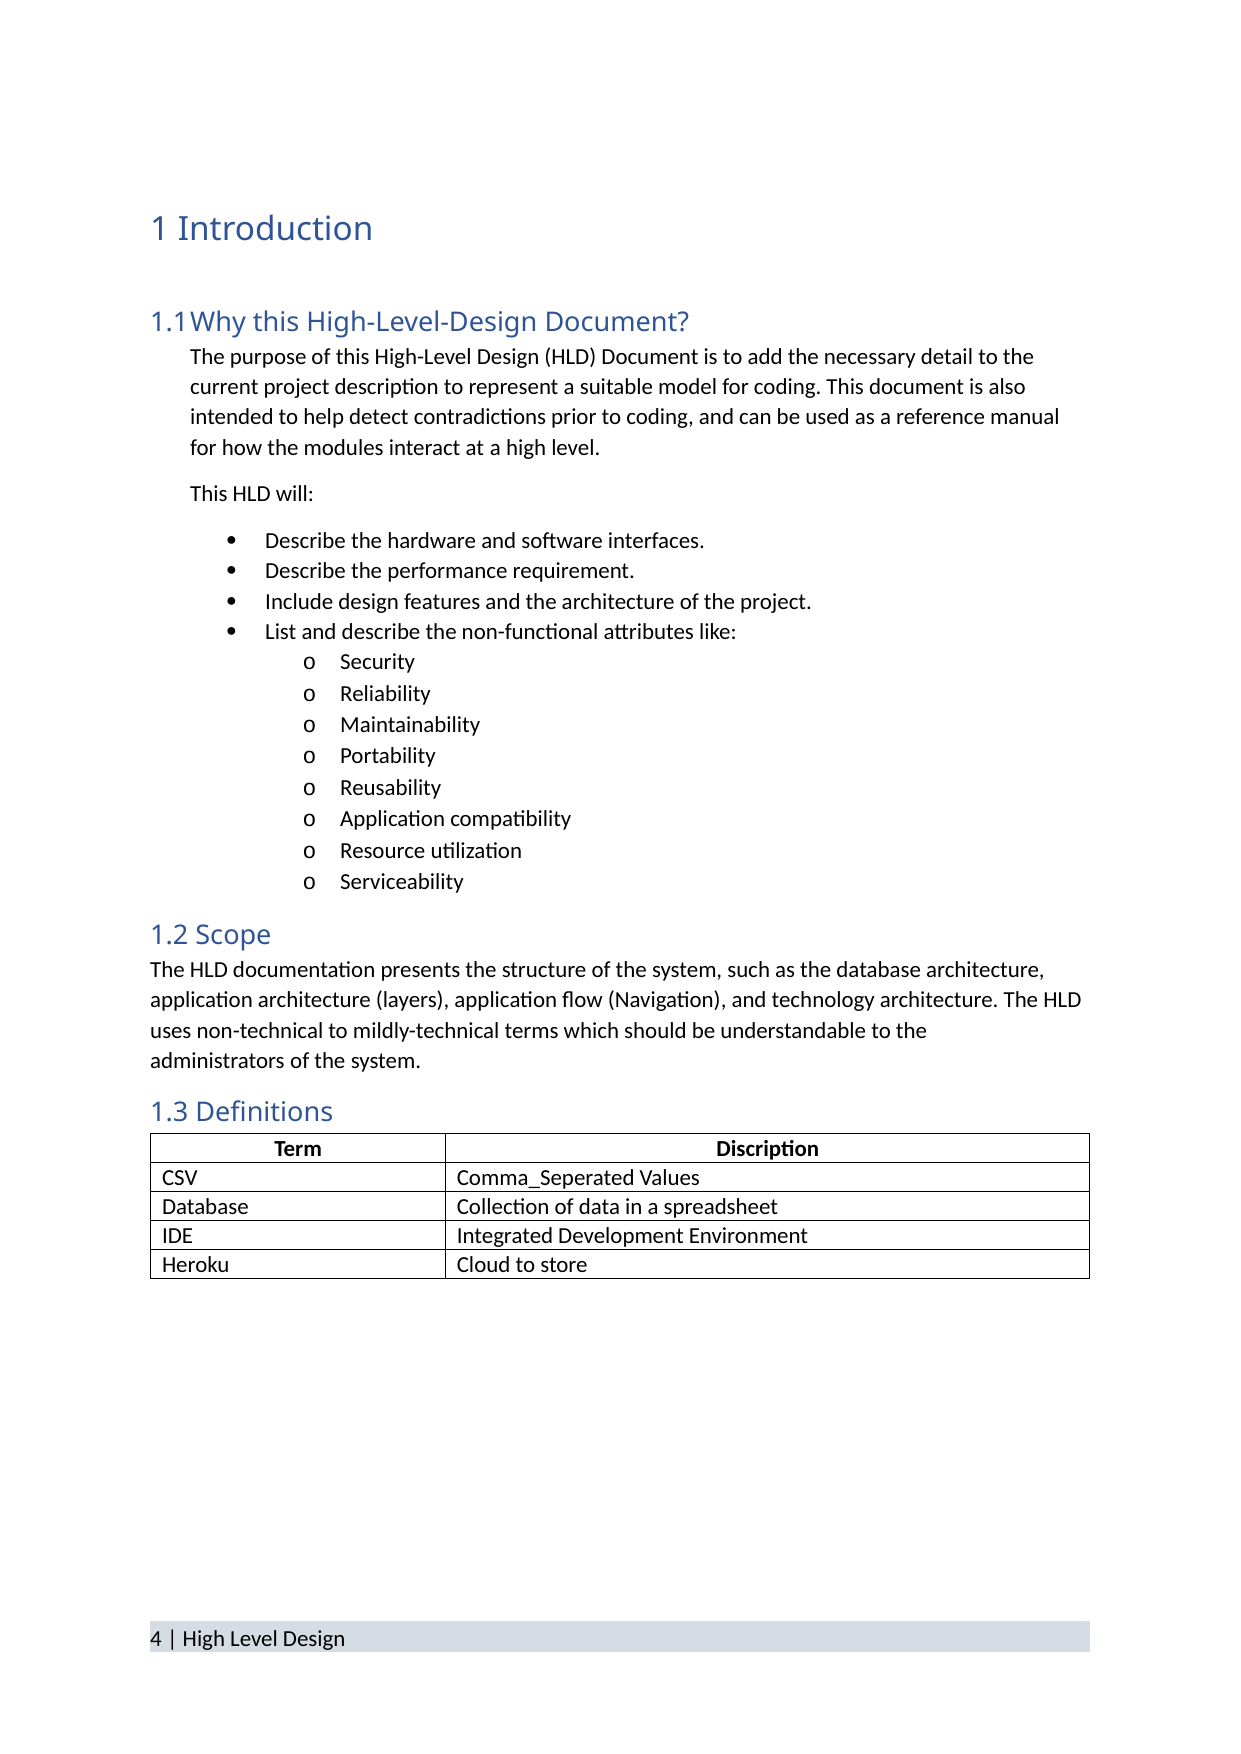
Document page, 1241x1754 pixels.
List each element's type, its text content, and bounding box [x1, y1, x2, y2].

table_cell Integrated Development Environment [446, 1221, 1089, 1249]
list Reliability [302, 679, 1090, 708]
text This HLD will: [190, 479, 1090, 508]
table_header Term [151, 1134, 445, 1162]
list Serviceability [302, 867, 1090, 897]
subtitle 1 Introduction [150, 205, 1090, 251]
list Reusability [302, 773, 1090, 802]
table_cell IDE [151, 1221, 445, 1249]
text The HLD documentation presents the structure of the system, such as the database architecture, application architecture (layers), application flow (Navigation), and technology architecture. The HLD uses non-technical to mildly-technical terms which should be understandable to the administrators of the system. [150, 955, 1090, 1074]
table_cell CSV [151, 1163, 445, 1191]
subtitle Why this High-Level-Design Document? [150, 302, 1090, 339]
table_cell Comma_Seperated Values [446, 1163, 1089, 1191]
list List and describe the non-functional attributes like: [227, 617, 1090, 645]
table_header Discription [446, 1134, 1089, 1162]
table_cell Database [151, 1192, 445, 1220]
subtitle 1.2 Scope [150, 916, 1090, 952]
list Include design features and the architecture of the project. [227, 587, 1090, 615]
list Portability [302, 742, 1090, 771]
list Describe the performance requirement. [227, 557, 1090, 585]
subtitle 1.3 Definitions [150, 1093, 1090, 1130]
table_cell Heroku [151, 1250, 445, 1278]
table_cell Cloud to store [446, 1250, 1089, 1278]
list Describe the hardware and software interfaces. [227, 526, 1090, 554]
list Security [302, 647, 1090, 676]
list Application compatibility [302, 804, 1090, 834]
list Maintainability [302, 710, 1090, 739]
text The purpose of this High-Level Design (HLD) Document is to add the necessary detail to the current project description to represent a suitable model for coding. This document is also intended to help detect contradictions prior to coding, and can be used as a reference manual for how the modules interact at a high level. [190, 342, 1090, 461]
list Resource utilization [302, 836, 1090, 865]
table_cell Collection of data in a spreadsheet [446, 1192, 1089, 1220]
